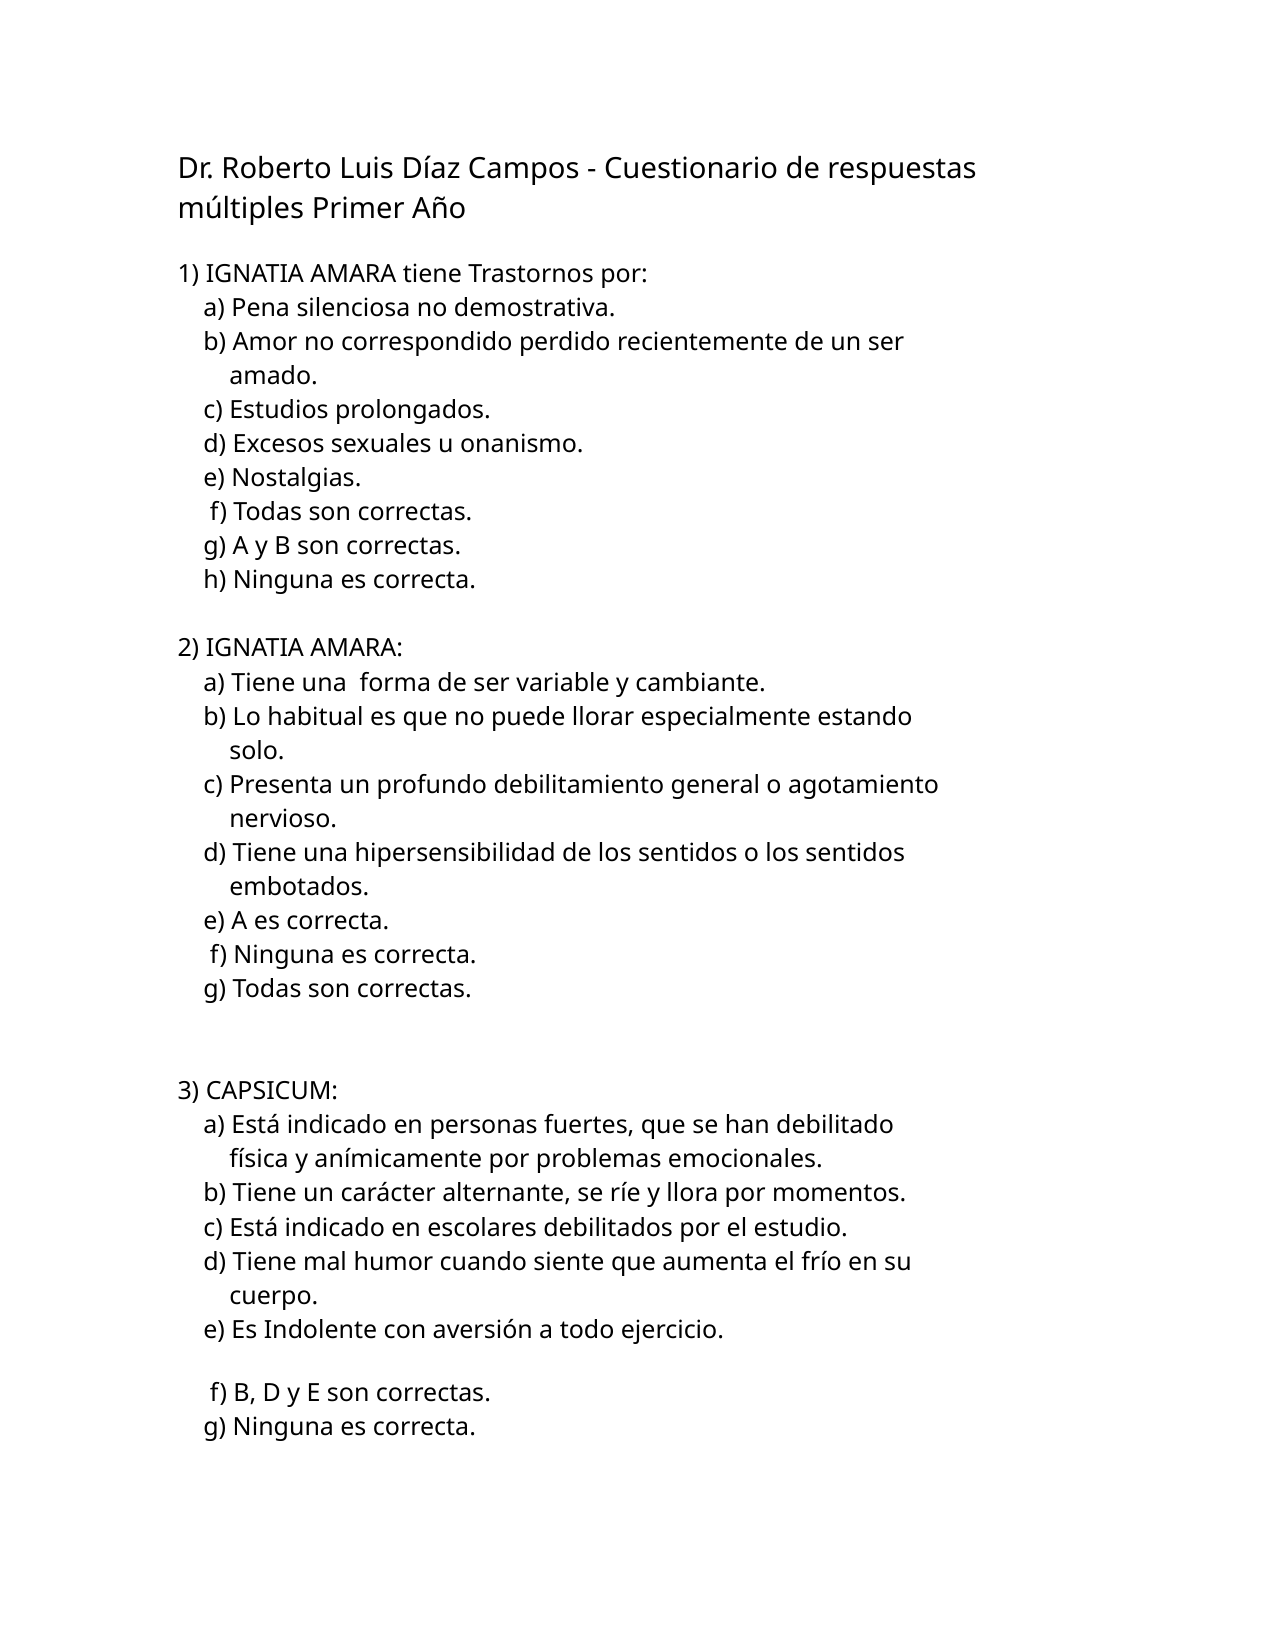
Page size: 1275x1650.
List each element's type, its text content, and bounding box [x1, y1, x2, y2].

text c) Estudios prolongados. [177, 392, 1098, 426]
text h) Ninguna es correcta. [177, 562, 1098, 596]
text b) Amor no correspondido perdido recientemente de un ser [177, 323, 1098, 358]
text b) Lo habitual es que no puede llorar especialmente estando [177, 698, 1098, 732]
text física y anímicamente por problemas emocionales. [177, 1141, 1098, 1175]
text g) Ninguna es correcta. [177, 1408, 1098, 1442]
text e) Nostalgias. [177, 460, 1098, 494]
text c) Está indicado en escolares debilitados por el estudio. [177, 1209, 1098, 1243]
text f) Ninguna es correcta. [177, 937, 1098, 971]
text 1) IGNATIA AMARA tiene Trastornos por: [177, 255, 1098, 289]
text g) Todas son correctas. [177, 971, 1098, 1005]
text solo. [177, 732, 1098, 766]
text a) Pena silenciosa no demostrativa. [177, 289, 1098, 323]
text a) Está indicado en personas fuertes, que se han debilitado [177, 1107, 1098, 1141]
text d) Excesos sexuales u onanismo. [177, 426, 1098, 460]
text e) A es correcta. [177, 903, 1098, 937]
text amado. [177, 358, 1098, 392]
text d) Tiene mal humor cuando siente que aumenta el frío en su [177, 1243, 1098, 1277]
text 2) IGNATIA AMARA: [177, 630, 1098, 664]
text a) Tiene una forma de ser variable y cambiante. [177, 664, 1098, 698]
text embotados. [177, 868, 1098, 903]
text c) Presenta un profundo debilitamiento general o agotamiento [177, 766, 1098, 800]
text d) Tiene una hipersensibilidad de los sentidos o los sentidos [177, 834, 1098, 868]
text b) Tiene un carácter alternante, se ríe y llora por momentos. [177, 1175, 1098, 1209]
text 3) CAPSICUM: [177, 1073, 1098, 1107]
text e) Es Indolente con aversión a todo ejercicio. [177, 1311, 1098, 1345]
text f) Todas son correctas. [177, 494, 1098, 528]
text Dr. Roberto Luis Díaz Campos - Cuestionario de respuestas múltiples Primer Año [177, 148, 1098, 227]
text f) B, D y E son correctas. [177, 1374, 1098, 1408]
text g) A y B son correctas. [177, 528, 1098, 562]
text nervioso. [177, 800, 1098, 834]
text cuerpo. [177, 1277, 1098, 1311]
